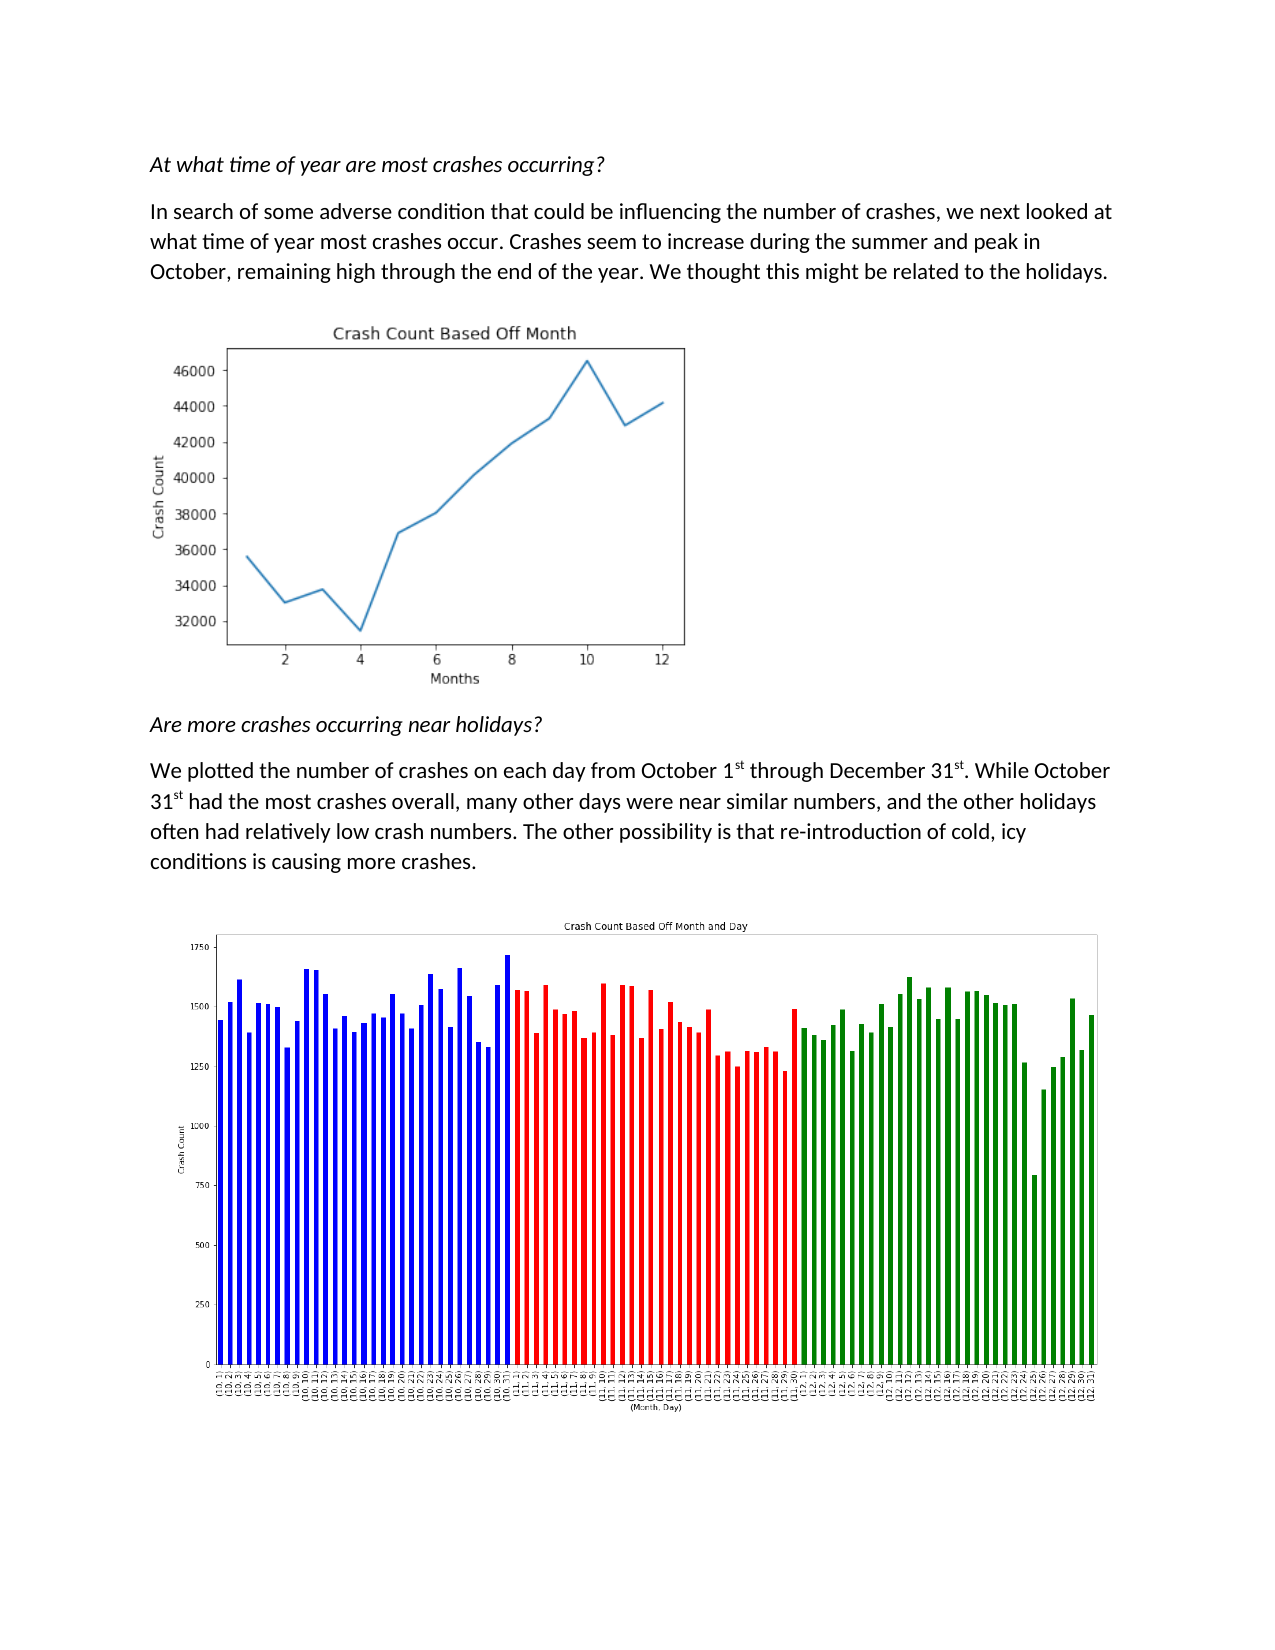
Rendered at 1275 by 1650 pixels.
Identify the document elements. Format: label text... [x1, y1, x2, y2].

text Are more crashes occurring near holidays? [150, 710, 1125, 738]
text We plotted the number of crashes on each day from October 1st through December 31st. While October 31st had the most crashes overall, many other days were near similar numbers, and the other holidays often had relatively low crash numbers. The other possibility is that re-introduction of cold, icy conditions is causing more crashes. [150, 757, 1125, 875]
picture [150, 304, 695, 691]
text In search of some adverse condition that could be influencing the number of crashes, we next looked at what time of year most crashes occur. Crashes seem to increase during the summer and peak in October, remaining high through the end of the year. We thought this might be related to the holidays. [150, 197, 1125, 285]
text At what time of year are most crashes occurring? [150, 150, 1125, 178]
picture [150, 894, 1124, 1440]
